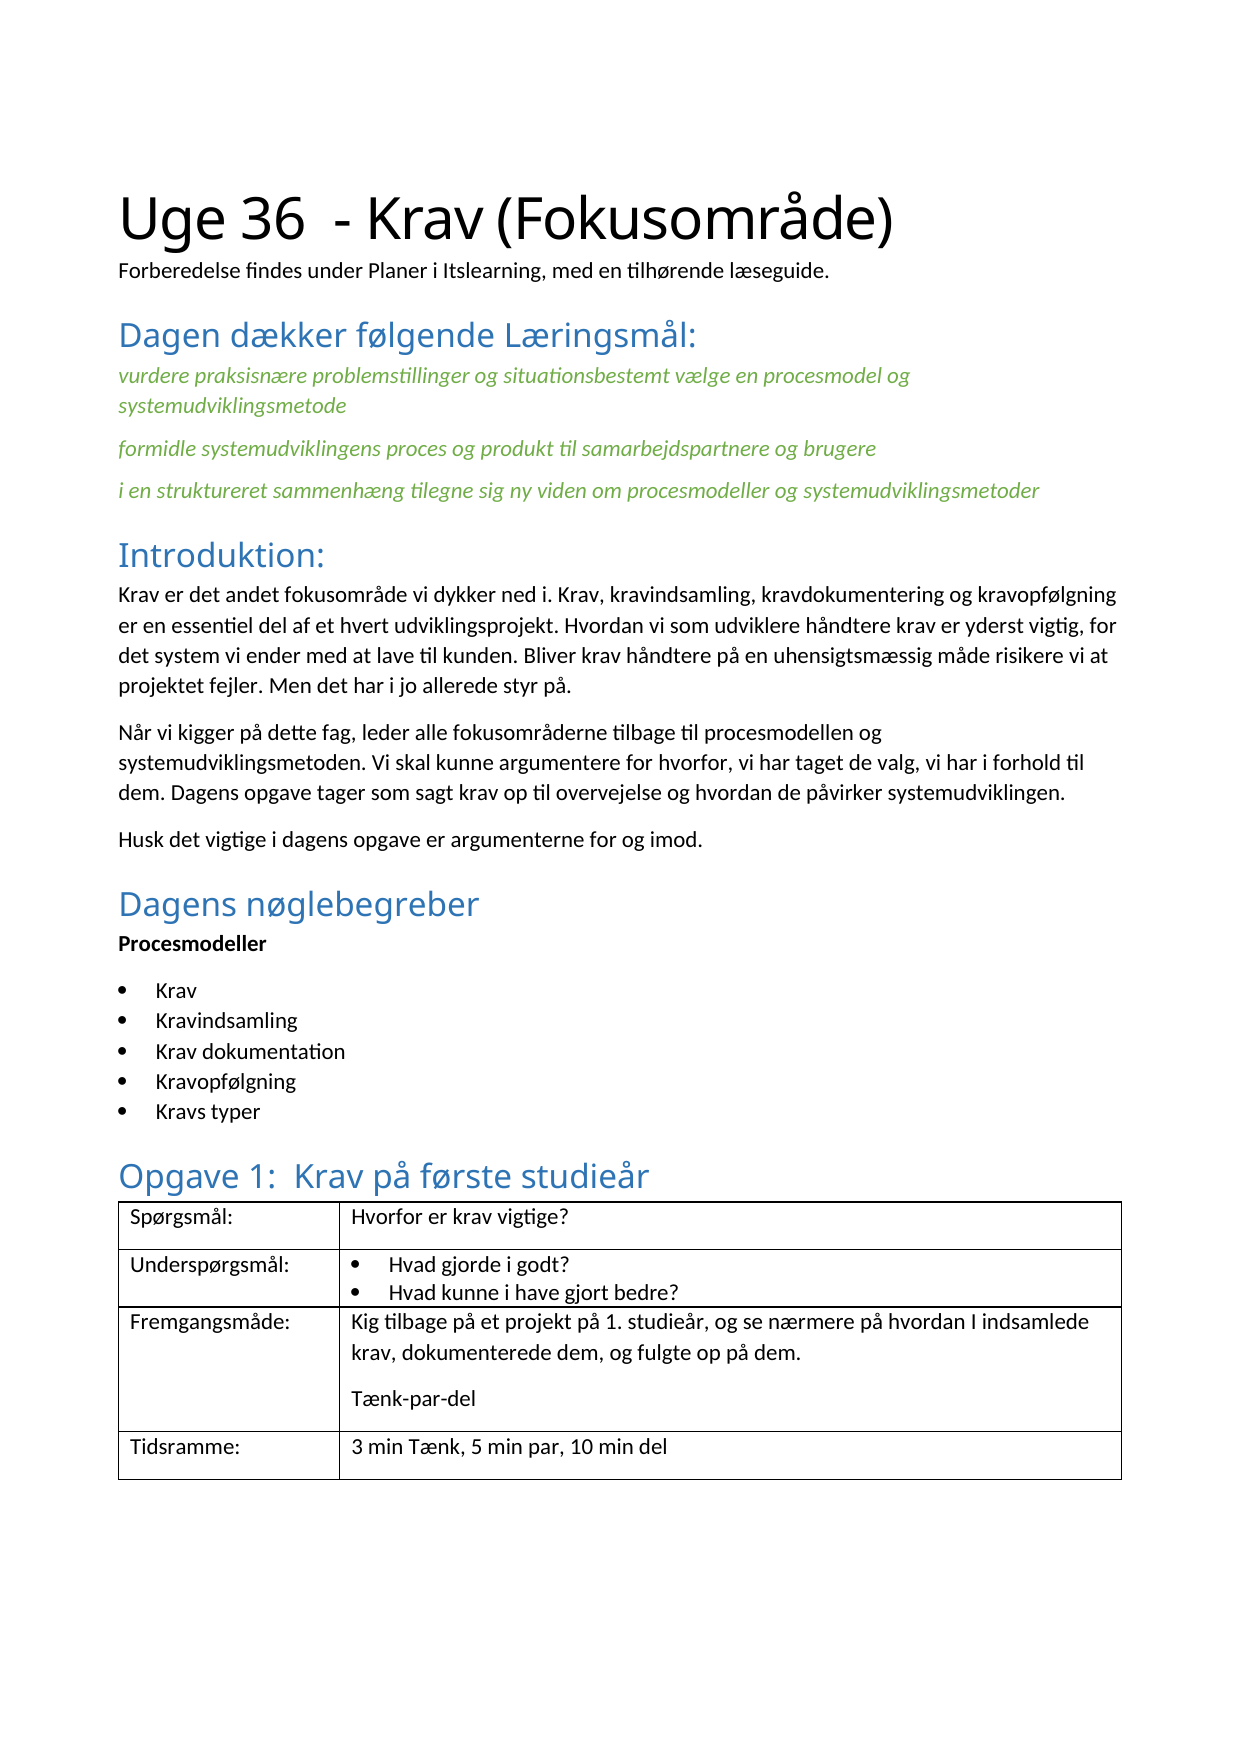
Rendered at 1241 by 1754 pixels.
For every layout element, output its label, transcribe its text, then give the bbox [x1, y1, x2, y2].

list Kravopfølgning [118, 1067, 1122, 1095]
list Krav dokumentation [118, 1037, 1122, 1065]
text i en struktureret sammenhæng tilegne sig ny viden om procesmodeller og systemudviklingsmetoder [118, 476, 1122, 504]
text Krav er det andet fokusområde vi dykker ned i. Krav, kravindsamling, kravdokumentering og kravopfølgning er en essentiel del af et hvert udviklingsprojekt. Hvordan vi som udviklere håndtere krav er yderst vigtig, for det system vi ender med at lave til kunden. Bliver krav håndtere på en uhensigtsmæssig måde risikere vi at projektet fejler. Men det har i jo allerede styr på. [118, 581, 1122, 699]
table_header Spørgsmål: [119, 1203, 339, 1249]
list Kravs typer [118, 1097, 1122, 1125]
subtitle Dagens nøglebegreber [118, 881, 1122, 926]
text Procesmodeller [118, 929, 1122, 958]
table_cell Underspørgsmål: [119, 1250, 339, 1306]
table_cell Hvad gjorde i godt? Hvad kunne i have gjort bedre? [340, 1250, 1121, 1306]
text Husk det vigtige i dagens opgave er argumenterne for og imod. [118, 825, 1122, 853]
text vurdere praksisnære problemstillinger og situationsbestemt vælge en procesmodel og systemudviklingsmetode [118, 361, 1122, 419]
title Uge 36 - Krav (Fokusområde) [118, 177, 1122, 257]
text Introduktion: [118, 532, 1122, 577]
text Når vi kigger på dette fag, leder alle fokusområderne tilbage til procesmodellen og systemudviklingsmetoden. Vi skal kunne argumentere for hvorfor, vi har taget de valg, vi har i forhold til dem. Dagens opgave tager som sagt krav op til overvejelse og hvordan de påvirker systemudviklingen. [118, 718, 1122, 807]
table_cell Fremgangsmåde: [119, 1308, 339, 1431]
subtitle Opgave 1: Krav på første studieår [118, 1152, 1122, 1198]
text Forberedelse findes under Planer i Itslearning, med en tilhørende læseguide. [118, 257, 1122, 285]
text formidle systemudviklingens proces og produkt til samarbejdspartnere og brugere [118, 434, 1122, 462]
text Dagen dækker følgende Læringsmål: [118, 312, 1122, 357]
table_header Hvorfor er krav vigtige? [340, 1203, 1121, 1249]
table_cell Tidsramme: [119, 1432, 339, 1479]
table_cell 3 min Tænk, 5 min par, 10 min del [340, 1432, 1121, 1479]
table_cell Kig tilbage på et projekt på 1. studieår, og se nærmere på hvordan I indsamlede krav, dokumenterede dem, og fulgte op på dem. Tænk-par-del [340, 1308, 1121, 1431]
list Kravindsamling [118, 1007, 1122, 1035]
list Krav [118, 976, 1122, 1004]
